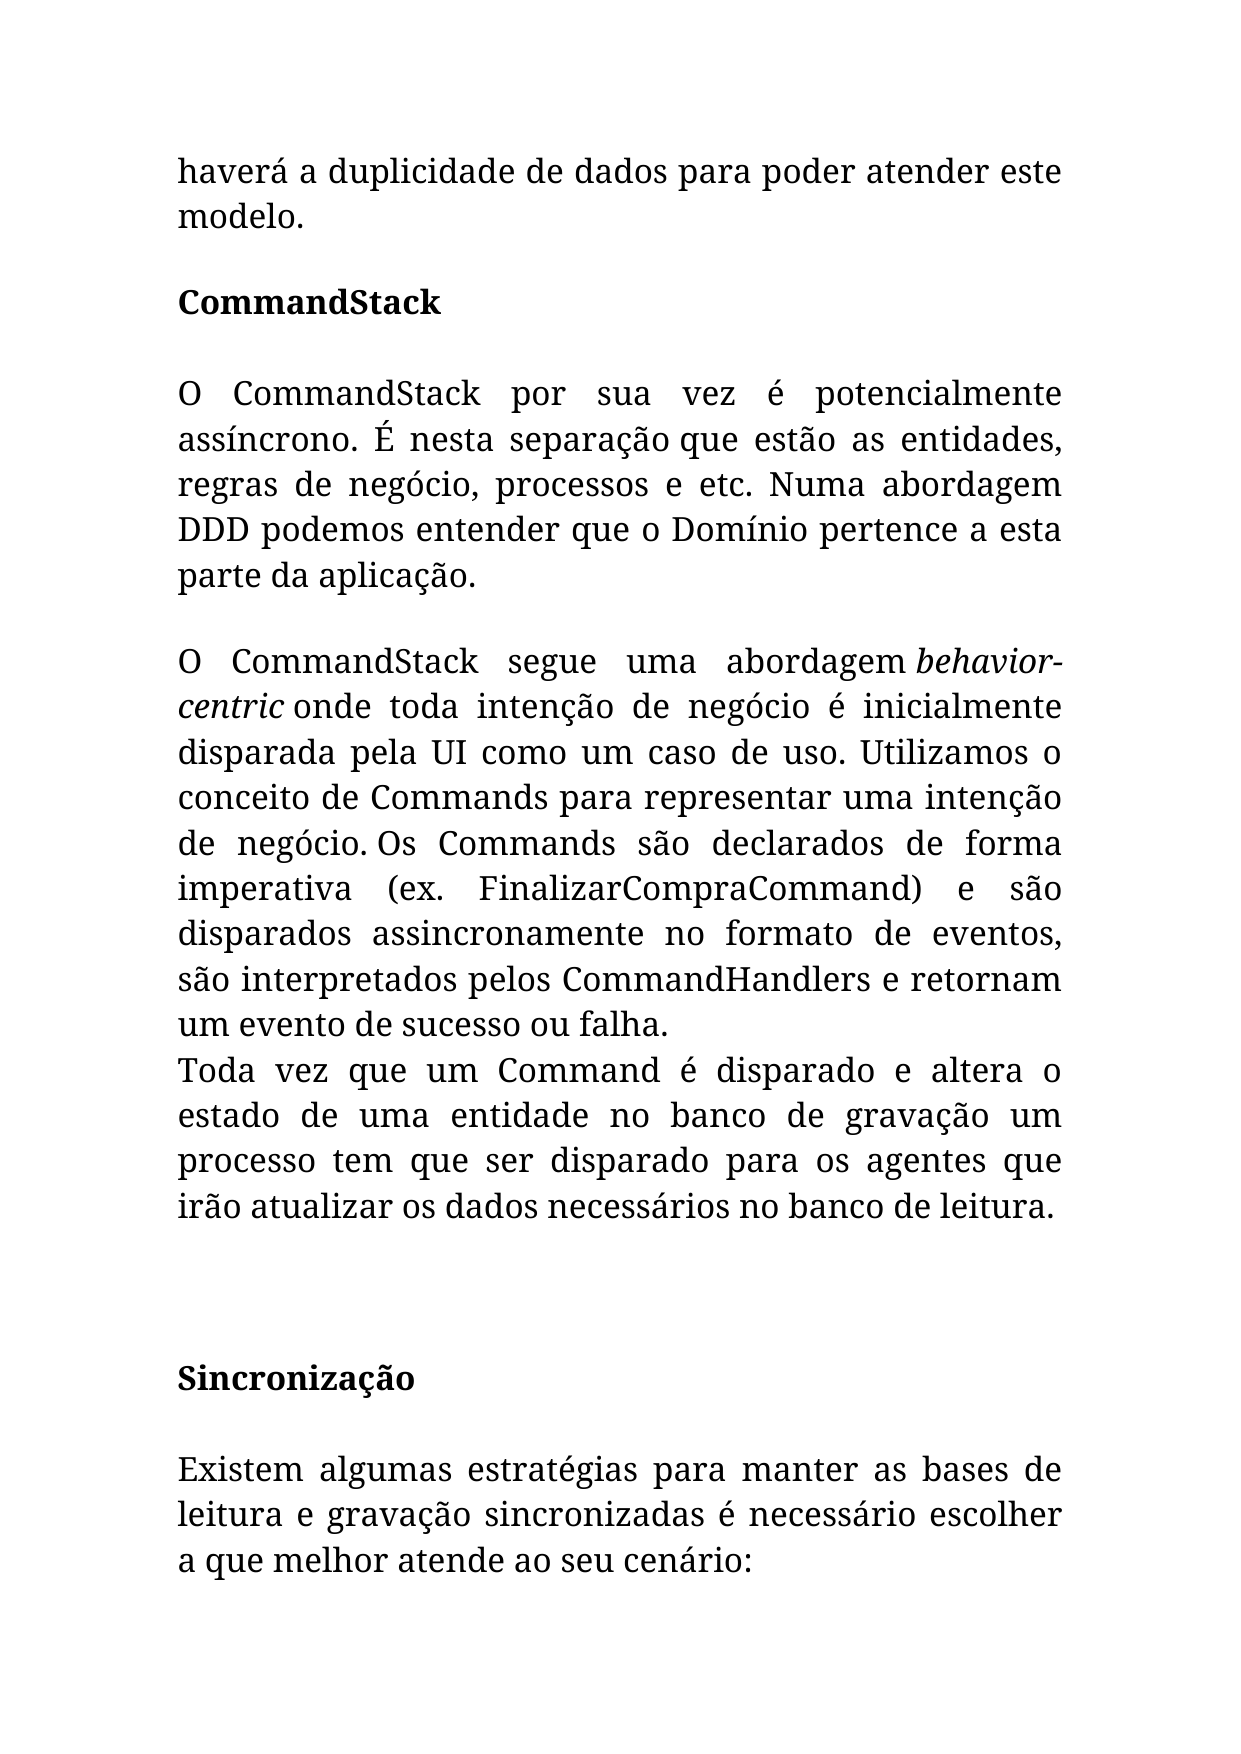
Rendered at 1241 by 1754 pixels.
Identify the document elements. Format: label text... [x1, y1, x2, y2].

text O CommandStack por sua vez é potencialmente assíncrono. É nesta separação que estão as entidades, regras de negócio, processos e etc. Numa abordagem DDD podemos entender que o Domínio pertence a esta parte da aplicação. [177, 370, 1063, 597]
text CommandStack [177, 279, 1063, 324]
text O CommandStack segue uma abordagem behavior-centric onde toda intenção de negócio é inicialmente disparada pela UI como um caso de uso. Utilizamos o conceito de Commands para representar uma intenção de negócio. Os Commands são declarados de forma imperativa (ex. FinalizarCompraCommand) e são disparados assincronamente no formato de eventos, são interpretados pelos CommandHandlers e retornam um evento de sucesso ou falha. [177, 638, 1063, 1046]
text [177, 148, 1063, 238]
text Existem algumas estratégias para manter as bases de leitura e gravação sincronizadas é necessário escolher a que melhor atende ao seu cenário: [177, 1446, 1063, 1582]
text Sincronização [177, 1355, 1063, 1400]
text Toda vez que um Command é disparado e altera o estado de uma entidade no banco de gravação um processo tem que ser disparado para os agentes que irão atualizar os dados necessários no banco de leitura. [177, 1046, 1063, 1228]
